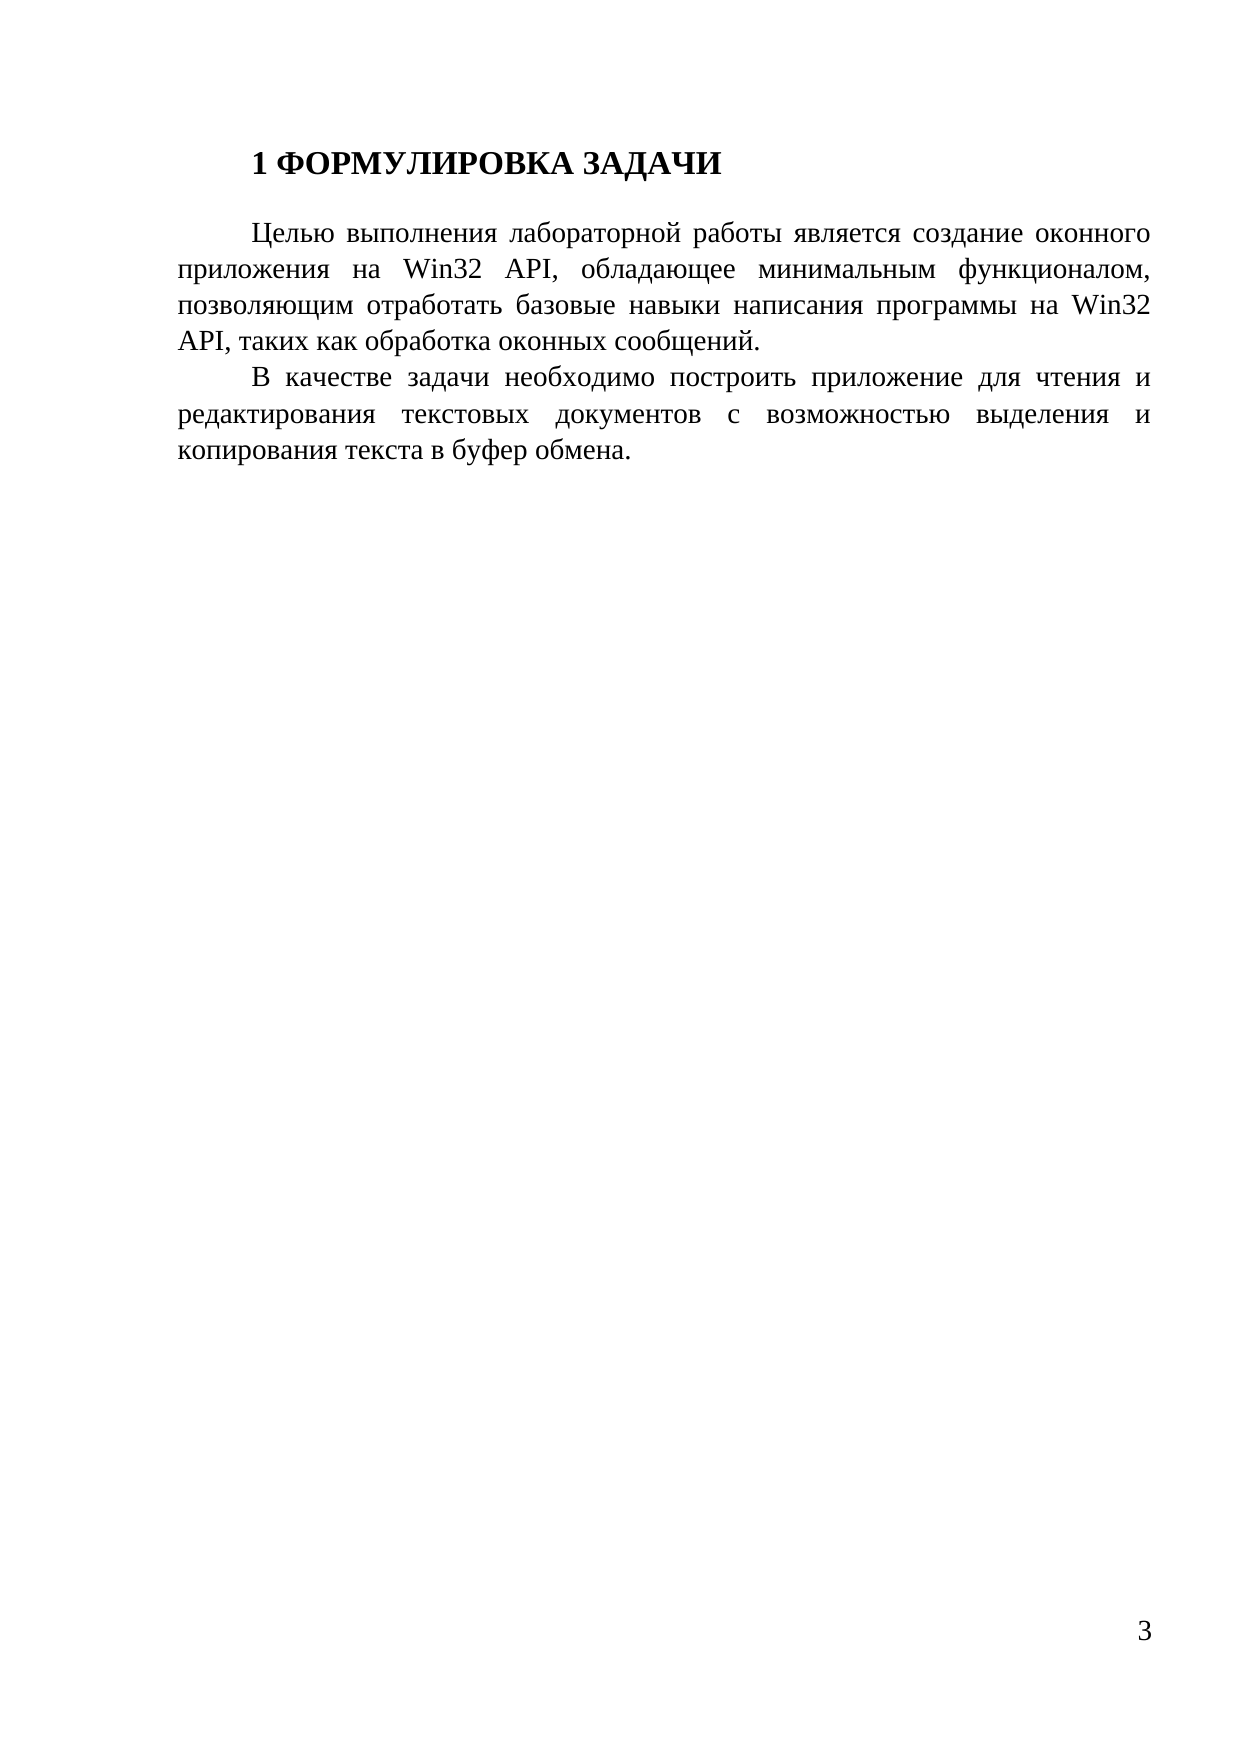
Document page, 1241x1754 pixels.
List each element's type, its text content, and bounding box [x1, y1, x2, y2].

text В качестве задачи необходимо построить приложение для чтения и редактирования текстовых документов с возможностью выделения и копирования текста в буфер обмена. [177, 359, 1152, 465]
subtitle 1 ФОРМУЛИРОВКА ЗАДАЧИ [177, 143, 1152, 181]
text Целью выполнения лабораторной работы является создание оконного приложения на Win32 API, обладающее минимальным функционалом, позволяющим отработать базовые навыки написания программы на Win32 API, таких как обработка оконных сообщений. [177, 215, 1152, 357]
